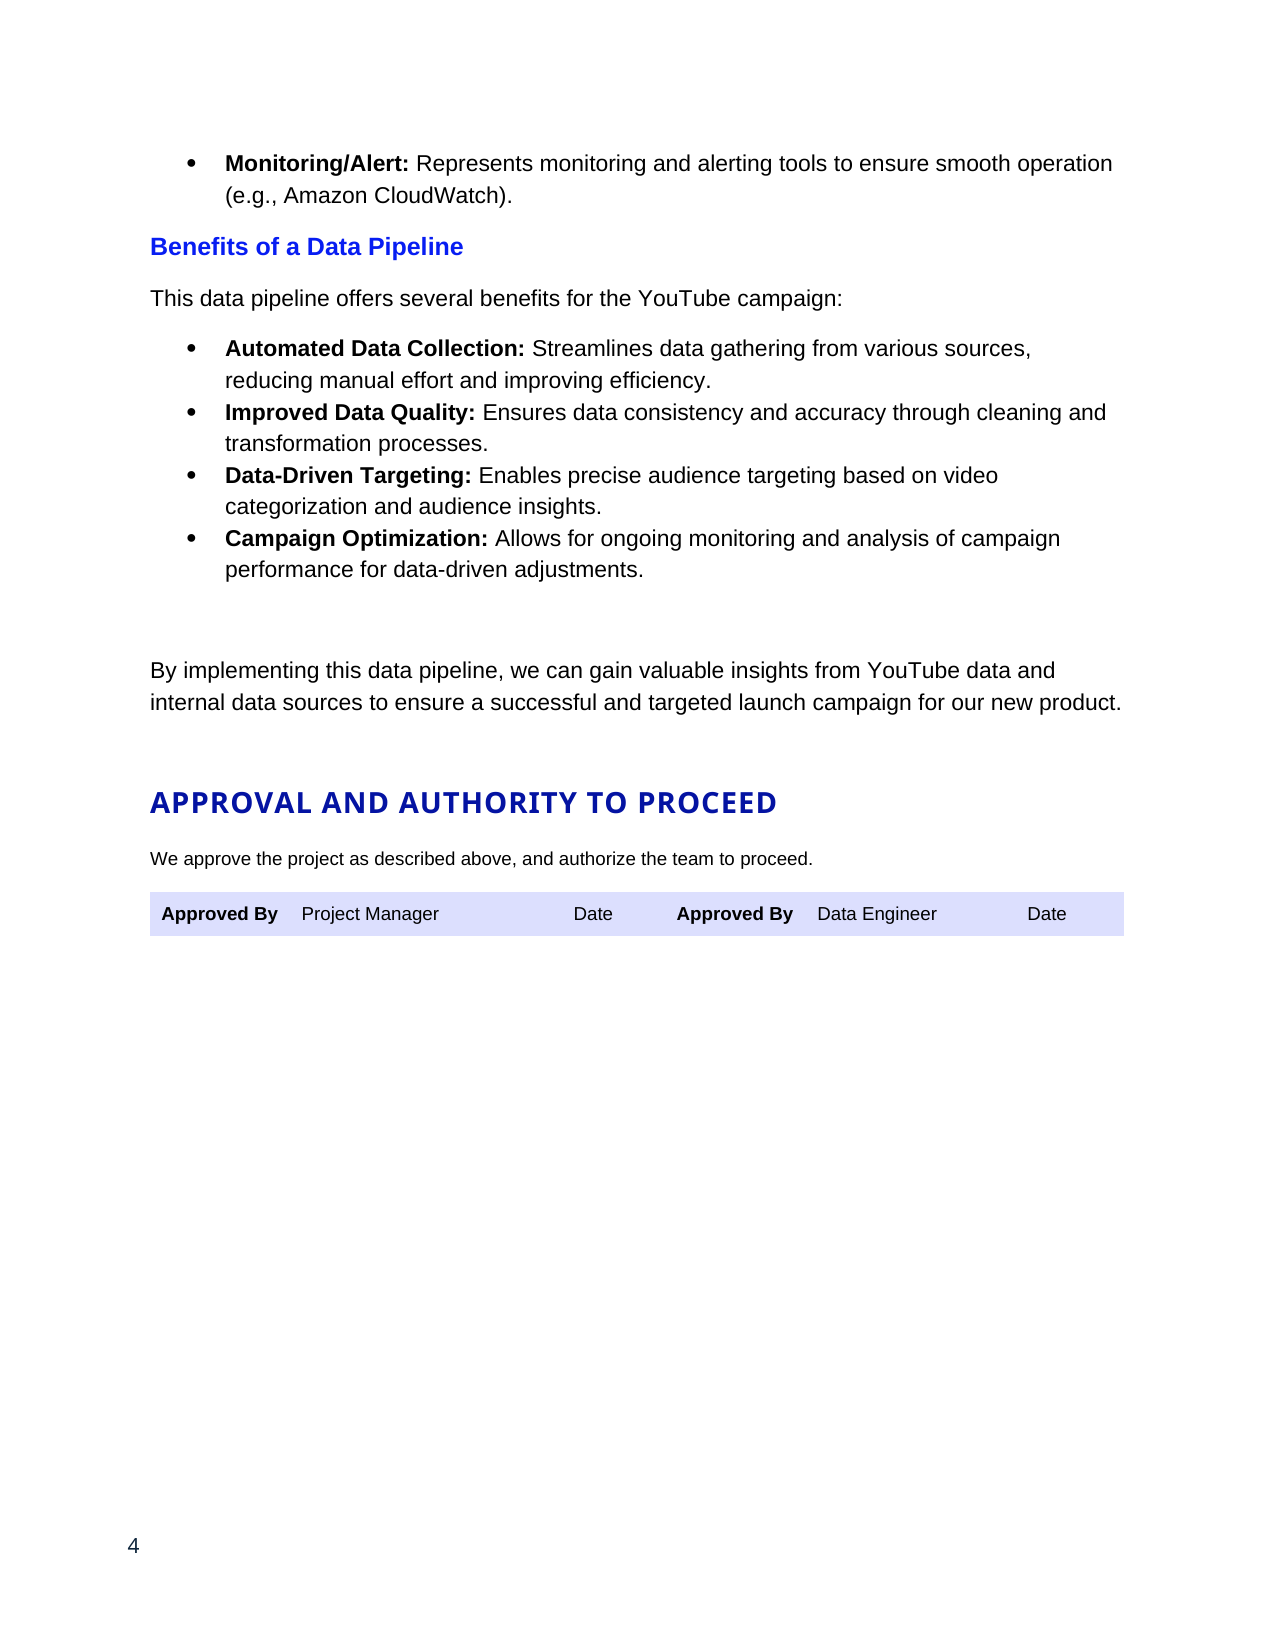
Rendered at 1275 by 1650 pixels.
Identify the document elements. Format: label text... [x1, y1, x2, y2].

table_header [150, 892, 290, 936]
list Improved Data Quality: Ensures data consistency and accuracy through cleaning and transformation processes. [187, 398, 1125, 456]
list Data-Driven Targeting: Enables precise audience targeting based on video categorization and audience insights. [187, 462, 1125, 519]
table_header [665, 892, 806, 936]
table_header [1016, 892, 1124, 936]
text By implementing this data pipeline, we can gain valuable insights from YouTube data and internal data sources to ensure a successful and targeted launch campaign for our new product. [150, 657, 1125, 715]
table_header Project Manager [290, 892, 562, 936]
table_header Data Engineer [806, 892, 1016, 936]
list Campaign Optimization: Allows for ongoing monitoring and analysis of campaign performance for data-driven adjustments. [187, 525, 1125, 583]
text This data pipeline offers several benefits for the YouTube campaign: [150, 285, 1125, 311]
text Benefits of a Data Pipeline [150, 232, 1125, 261]
list Monitoring/Alert: Represents monitoring and alerting tools to ensure smooth operation (e.g., Amazon CloudWatch). [187, 150, 1125, 208]
list Automated Data Collection: Streamlines data gathering from various sources, reducing manual effort and improving efficiency. [187, 335, 1125, 393]
table_header [562, 892, 665, 936]
